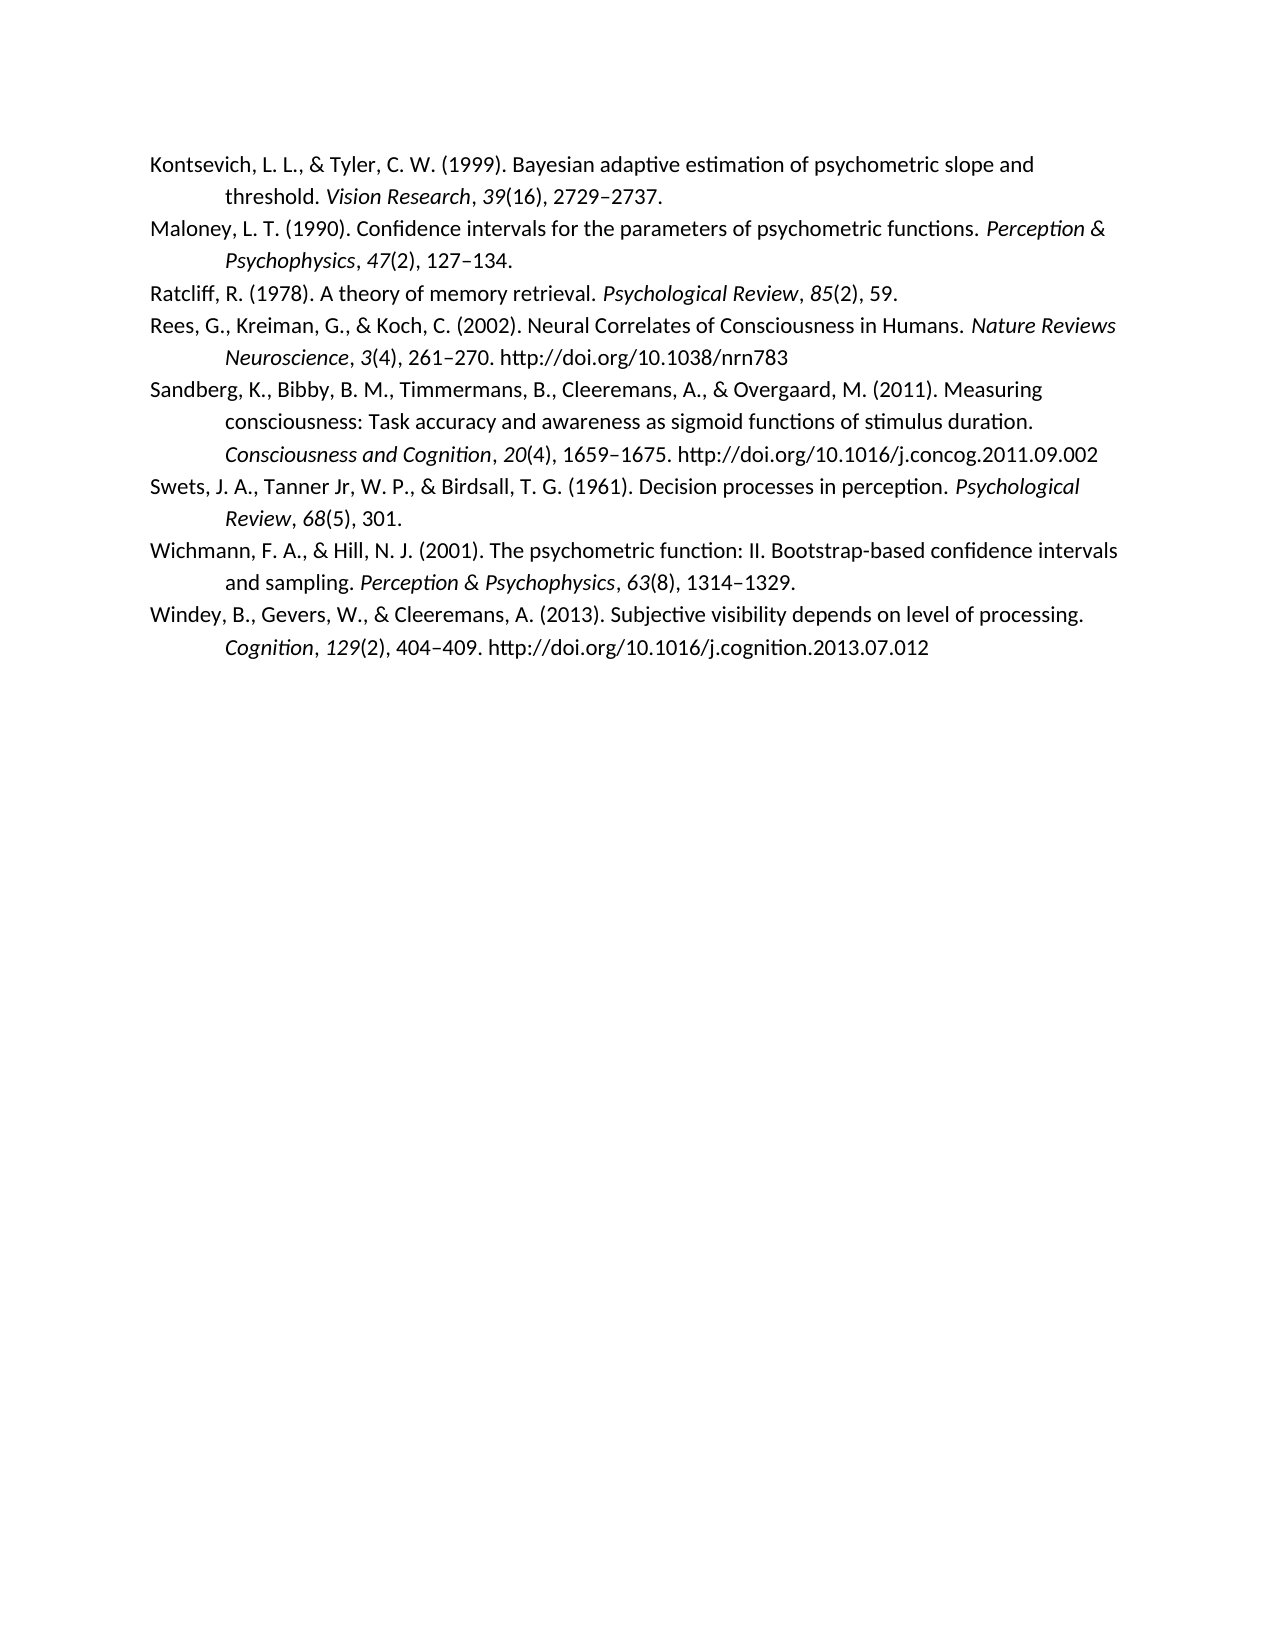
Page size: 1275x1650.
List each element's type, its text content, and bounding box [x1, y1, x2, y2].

text Windey, B., Gevers, W., & Cleeremans, A. (2013). Subjective visibility depends on level of processing. Cognition, 129(2), 404–409. http://doi.org/10.1016/j.cognition.2013.07.012 [150, 601, 1125, 661]
text Sandberg, K., Bibby, B. M., Timmermans, B., Cleeremans, A., & Overgaard, M. (2011). Measuring consciousness: Task accuracy and awareness as sigmoid functions of stimulus duration. Consciousness and Cognition, 20(4), 1659–1675. http://doi.org/10.1016/j.concog.2011.09.002 [150, 375, 1125, 468]
text Rees, G., Kreiman, G., & Koch, C. (2002). Neural Correlates of Consciousness in Humans. Nature Reviews Neuroscience, 3(4), 261–270. http://doi.org/10.1038/nrn783 [150, 311, 1125, 371]
text Kontsevich, L. L., & Tyler, C. W. (1999). Bayesian adaptive estimation of psychometric slope and threshold. Vision Research, 39(16), 2729–2737. [150, 150, 1125, 210]
text Swets, J. A., Tanner Jr, W. P., & Birdsall, T. G. (1961). Decision processes in perception. Psychological Review, 68(5), 301. [150, 472, 1125, 532]
text Maloney, L. T. (1990). Confidence intervals for the parameters of psychometric functions. Perception & Psychophysics, 47(2), 127–134. [150, 214, 1125, 274]
text Wichmann, F. A., & Hill, N. J. (2001). The psychometric function: II. Bootstrap-based confidence intervals and sampling. Perception & Psychophysics, 63(8), 1314–1329. [150, 536, 1125, 596]
text Ratcliff, R. (1978). A theory of memory retrieval. Psychological Review, 85(2), 59. [150, 279, 1125, 307]
